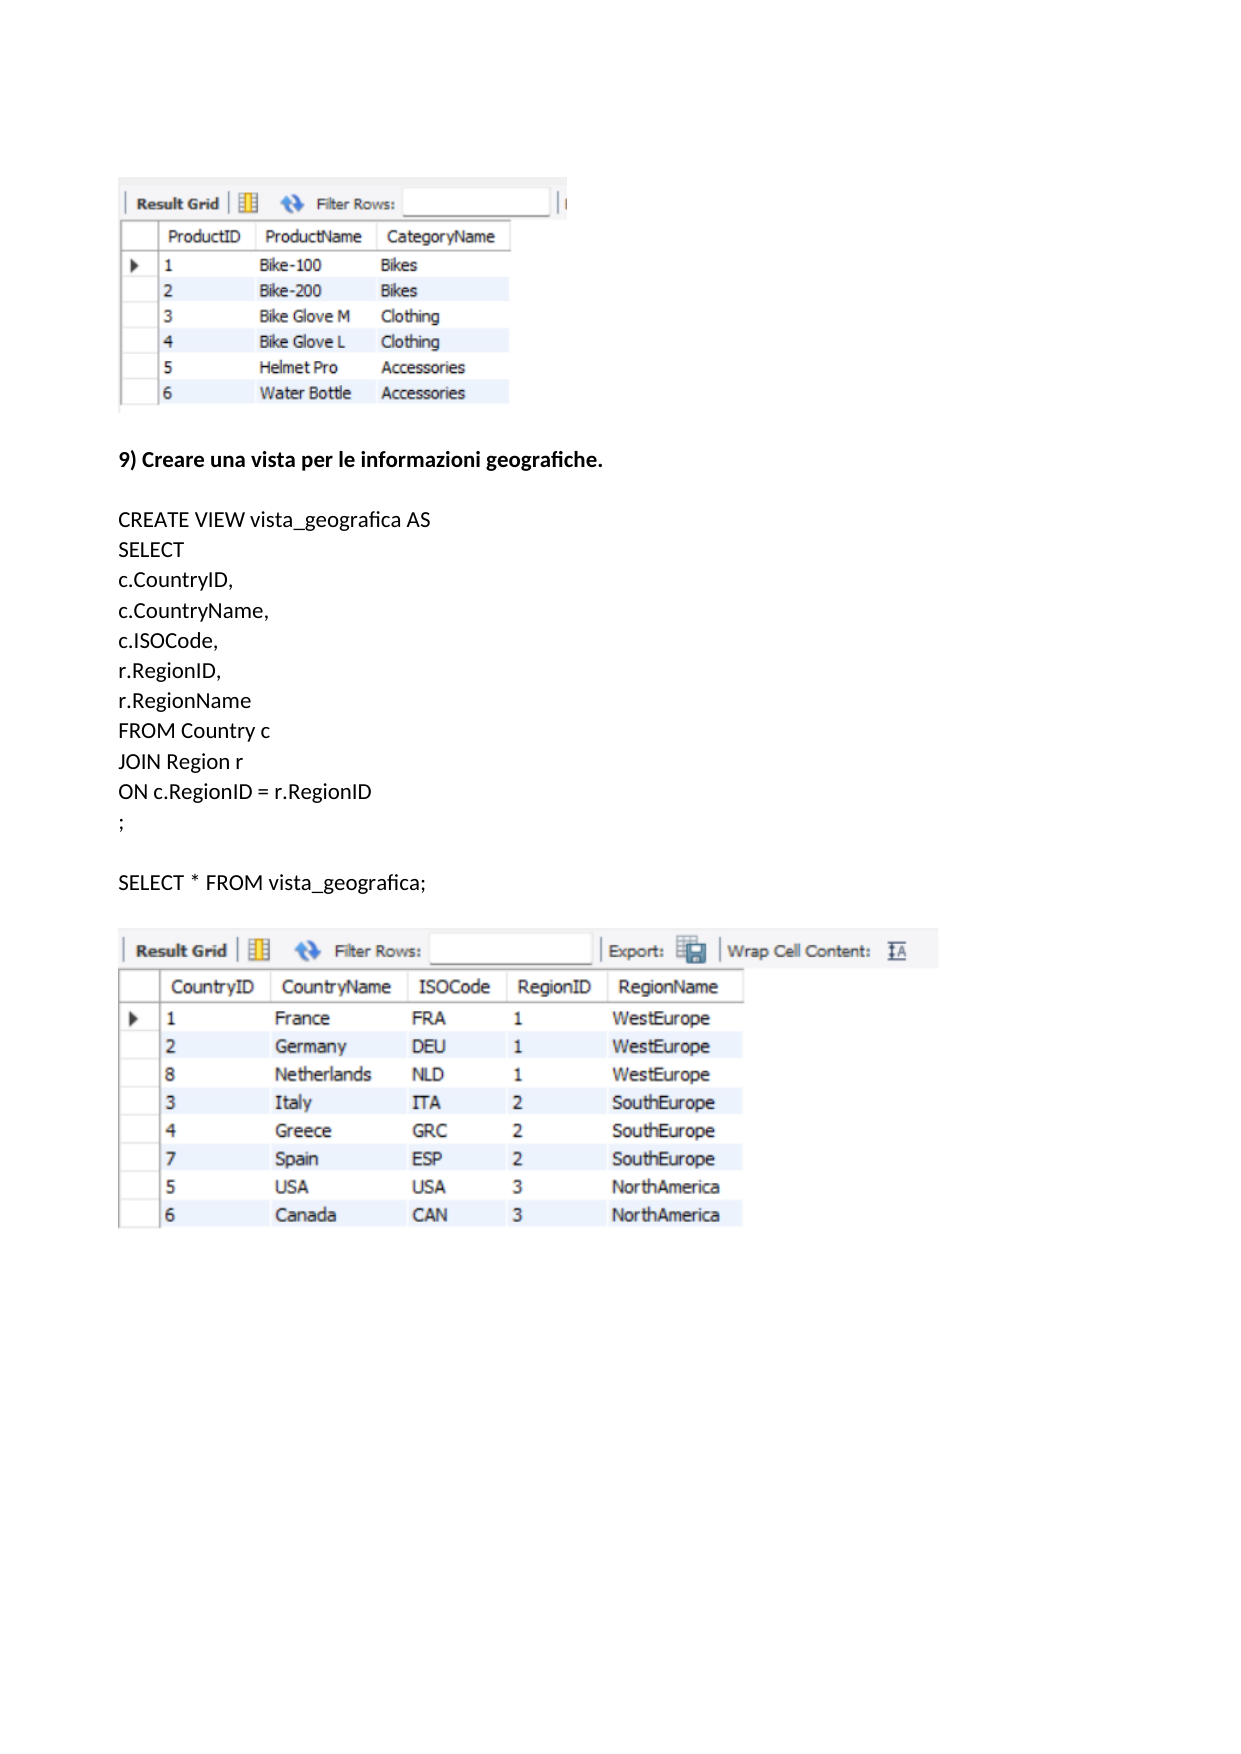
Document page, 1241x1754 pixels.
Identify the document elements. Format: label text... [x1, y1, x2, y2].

text JOIN Region r [118, 747, 1122, 775]
text 9) Creare una vista per le informazioni geografiche. [118, 445, 1122, 473]
text c.ISOCode, [118, 626, 1122, 654]
text r.RegionName [118, 686, 1122, 714]
text FROM Country c [118, 717, 1122, 745]
text ON c.RegionID = r.RegionID [118, 777, 1122, 805]
text c.CountryID, [118, 566, 1122, 594]
text c.CountryName, [118, 596, 1122, 624]
picture [118, 177, 567, 413]
text SELECT [118, 535, 1122, 563]
text CREATE VIEW vista_geografica AS [118, 505, 1122, 533]
text r.RegionID, [118, 656, 1122, 684]
text SELECT * FROM vista_geografica; [118, 868, 1122, 896]
picture [118, 928, 939, 1243]
text ; [118, 807, 1122, 835]
